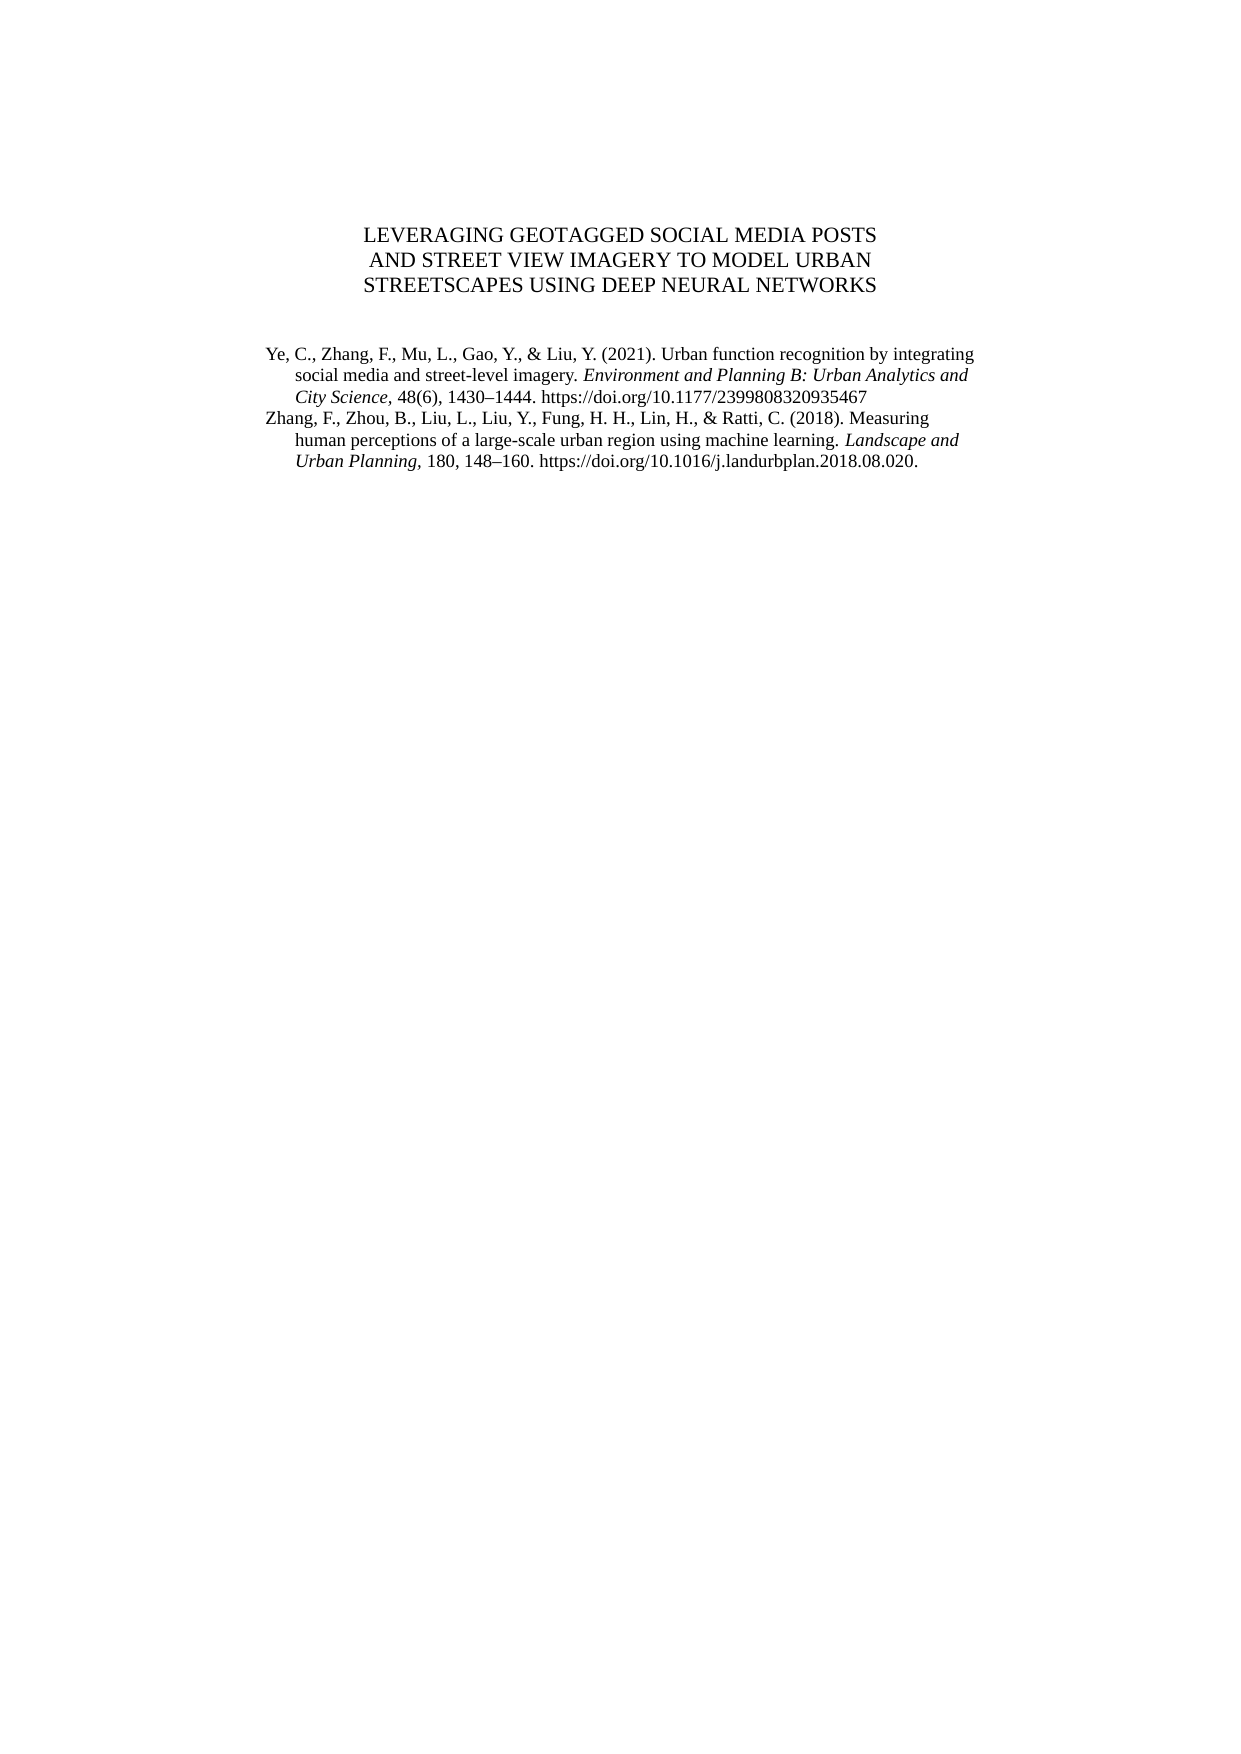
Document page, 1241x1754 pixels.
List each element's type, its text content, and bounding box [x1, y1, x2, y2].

text Ye, C., Zhang, F., Mu, L., Gao, Y., & Liu, Y. (2021). Urban function recognition by integrating social media and street-level imagery. Environment and Planning B: Urban Analytics and City Science, 48(6), 1430–1444. https://doi.org/10.1177/2399808320935467 [265, 343, 975, 407]
text Zhang, F., Zhou, B., Liu, L., Liu, Y., Fung, H. H., Lin, H., & Ratti, C. (2018). Measuring human perceptions of a large-scale urban region using machine learning. Landscape and Urban Planning, 180, 148–160. https://doi.org/10.1016/j.landurbplan.2018.08.020. [265, 407, 975, 472]
